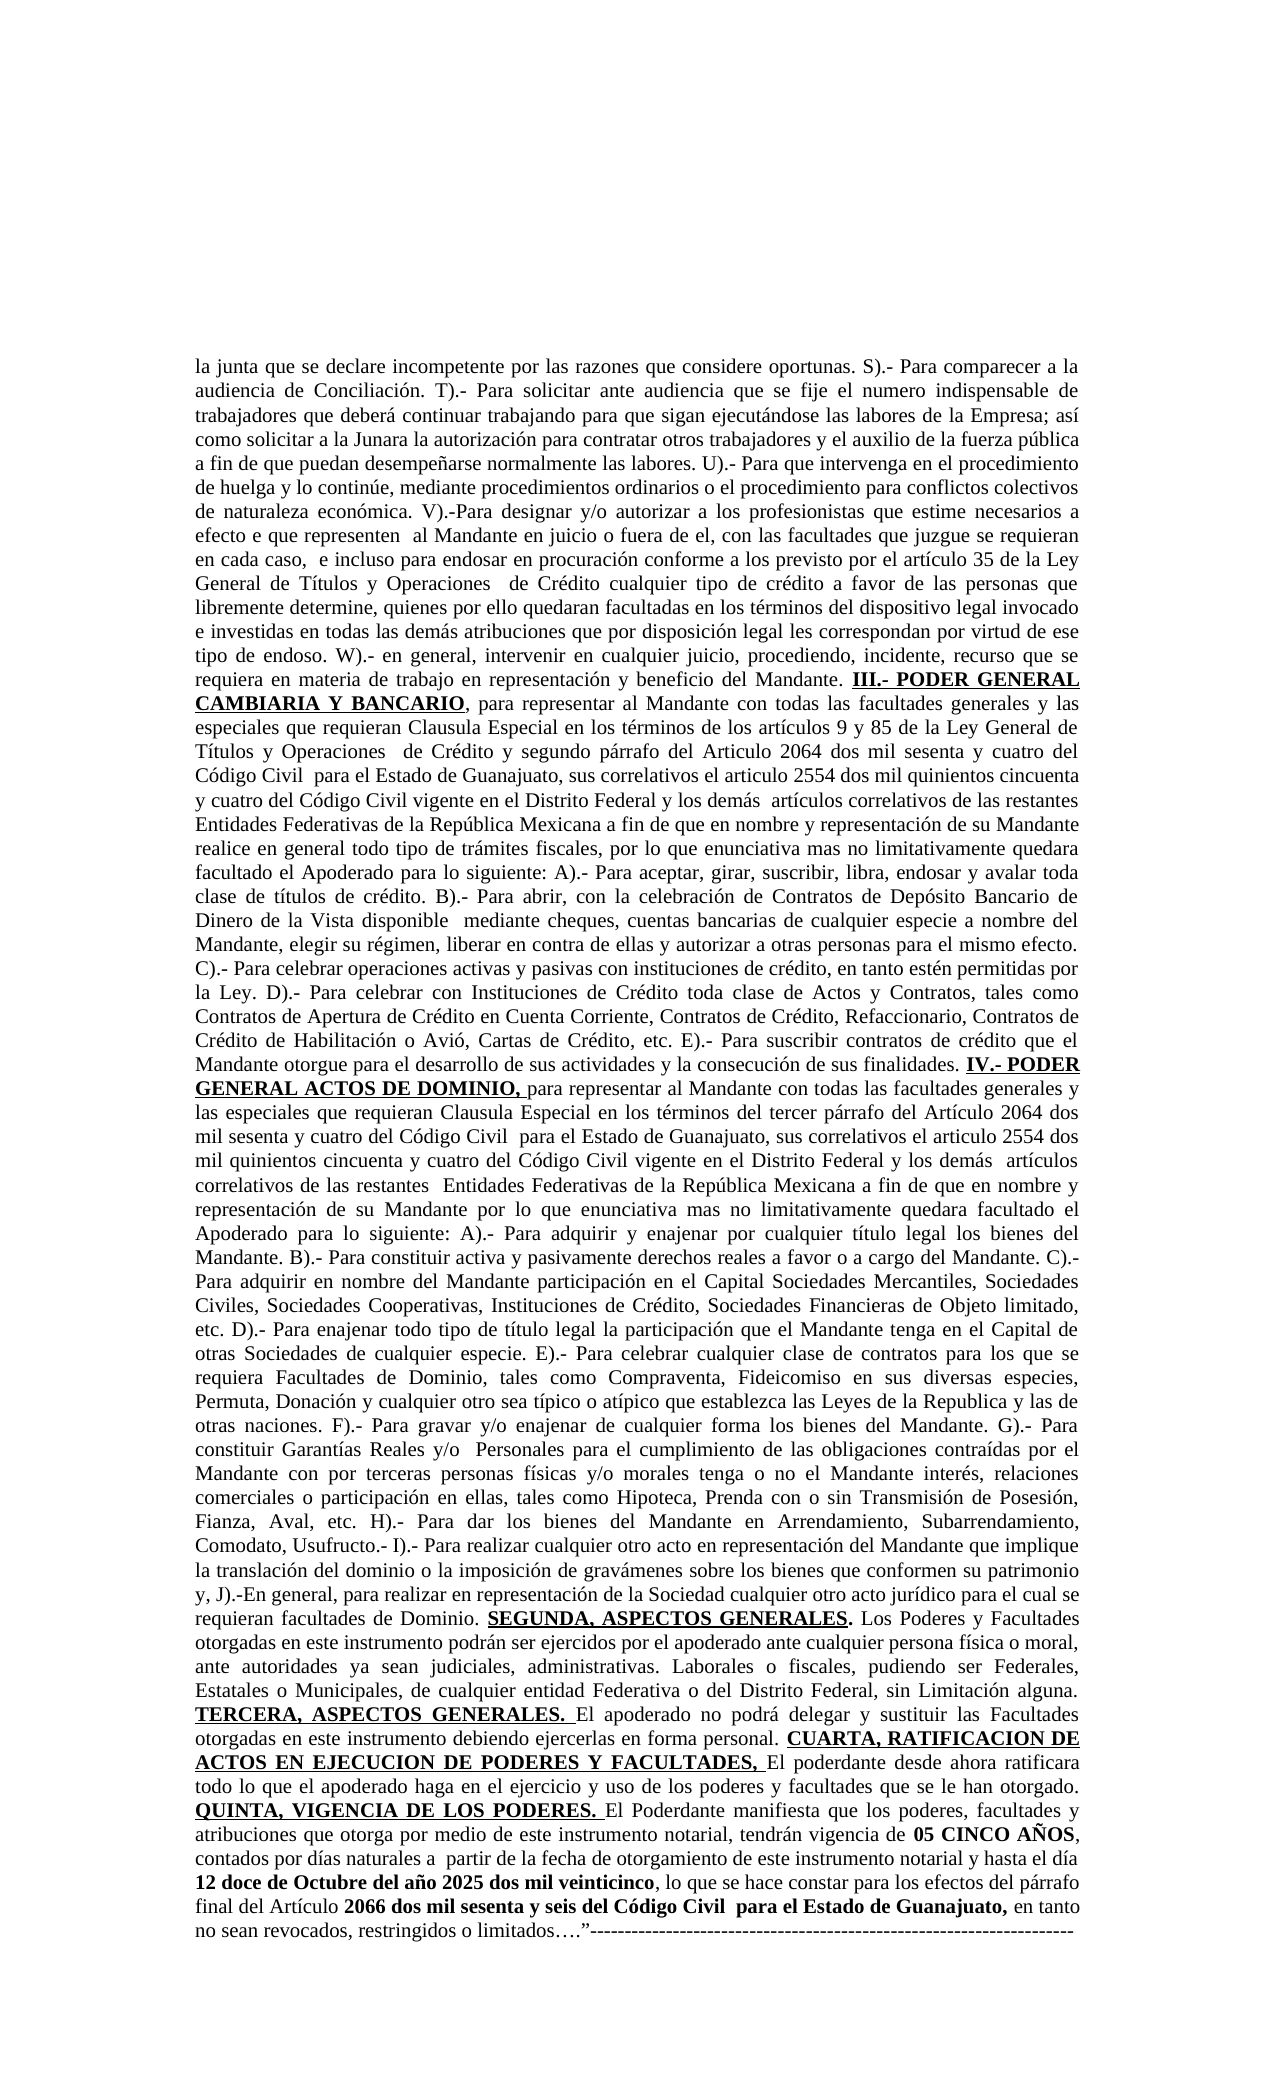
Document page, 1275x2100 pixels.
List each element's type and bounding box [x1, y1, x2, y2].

text [195, 354, 1080, 1942]
